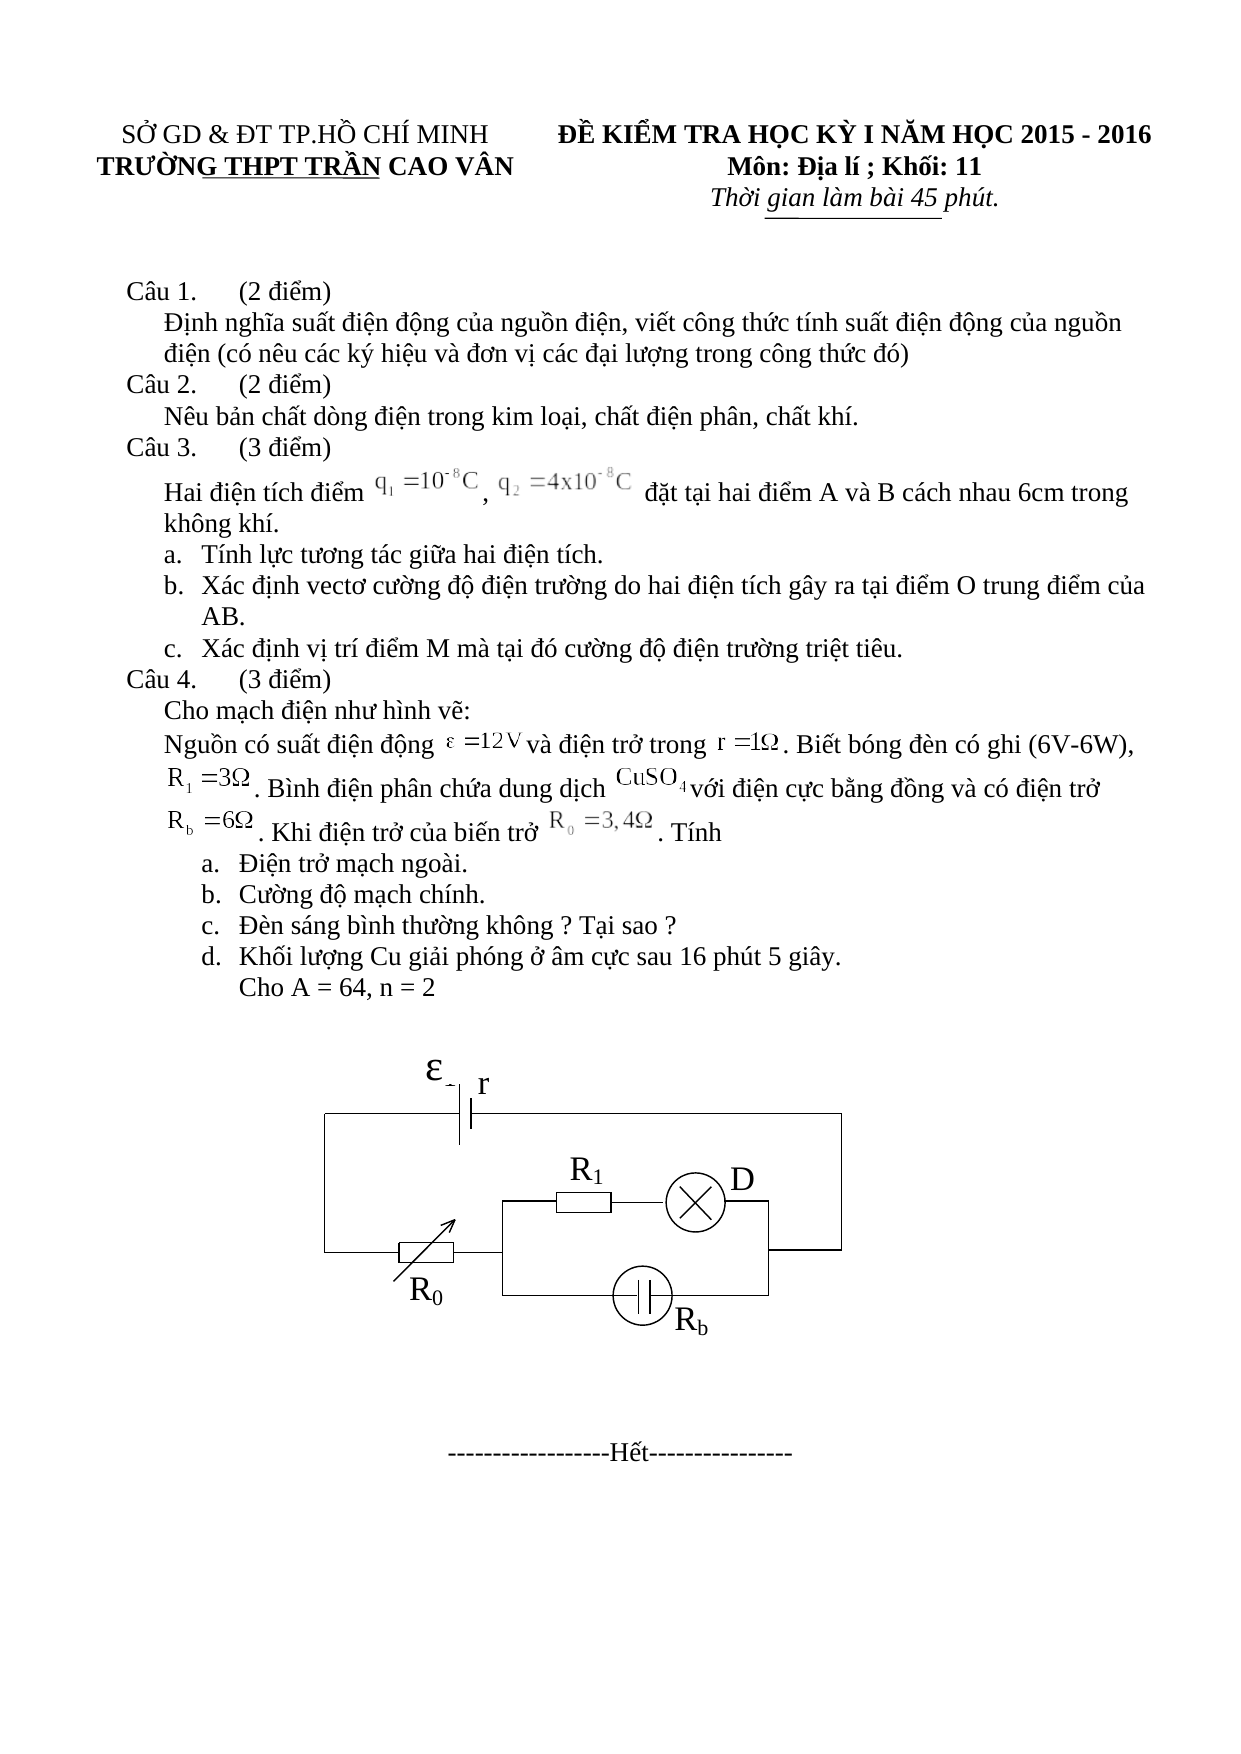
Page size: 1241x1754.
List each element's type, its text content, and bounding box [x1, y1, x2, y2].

list (3 điểm) [126, 663, 1152, 694]
list Nguồn có suất điện động và điện trở trong . Biết bóng đèn có ghi (6V-6W), . Bình điện phân chứa dung dịch với điện cực bằng đồng và có điện trở . Khi điện trở của biến trở . Tính [164, 725, 1152, 847]
list (2 điểm) [126, 275, 1152, 306]
list Định nghĩa suất điện động của nguồn điện, viết công thức tính suất điện động của nguồn điện (có nêu các ký hiệu và đơn vị các đại lượng trong công thức đó) [164, 306, 1152, 369]
list Điện trở mạch ngoài. [201, 847, 1152, 878]
text ------------------Hết---------------- [89, 1436, 1152, 1467]
list Đèn sáng bình thường không ? Tại sao ? [201, 909, 1152, 940]
table_header ĐỀ KIỂM TRA HỌC KỲ I NĂM HỌC 2015 - 2016 Môn: Địa lí ; Khối: 11 Thời gian làm bài 45 phút. [540, 119, 1169, 243]
list (2 điểm) [126, 369, 1152, 400]
list Cho A = 64, n = 2 [239, 971, 1152, 1003]
list Khối lượng Cu giải phóng ở âm cực sau 16 phút 5 giây. [201, 940, 1152, 971]
list Cường độ mạch chính. [201, 878, 1152, 909]
list Cho mạch điện như hình vẽ: [164, 694, 1152, 725]
list Xác định vị trí điểm M mà tại đó cường độ điện trường triệt tiêu. [164, 632, 1152, 663]
table_header SỞ GD & ĐT TP.HỒ CHÍ MINH TRƯỜNG THPT TRẦN CAO VÂN [71, 119, 539, 243]
list Hai điện tích điểm , đặt tại hai điểm A và B cách nhau 6cm trong không khí. [164, 462, 1152, 538]
list Xác định vectơ cường độ điện trường do hai điện tích gây ra tại điểm O trung điểm của AB. [164, 569, 1152, 632]
list (3 điểm) [126, 431, 1152, 462]
list Nêu bản chất dòng điện trong kim loại, chất điện phân, chất khí. [164, 400, 1152, 431]
list Tính lực tương tác giữa hai điện tích. [164, 538, 1152, 569]
